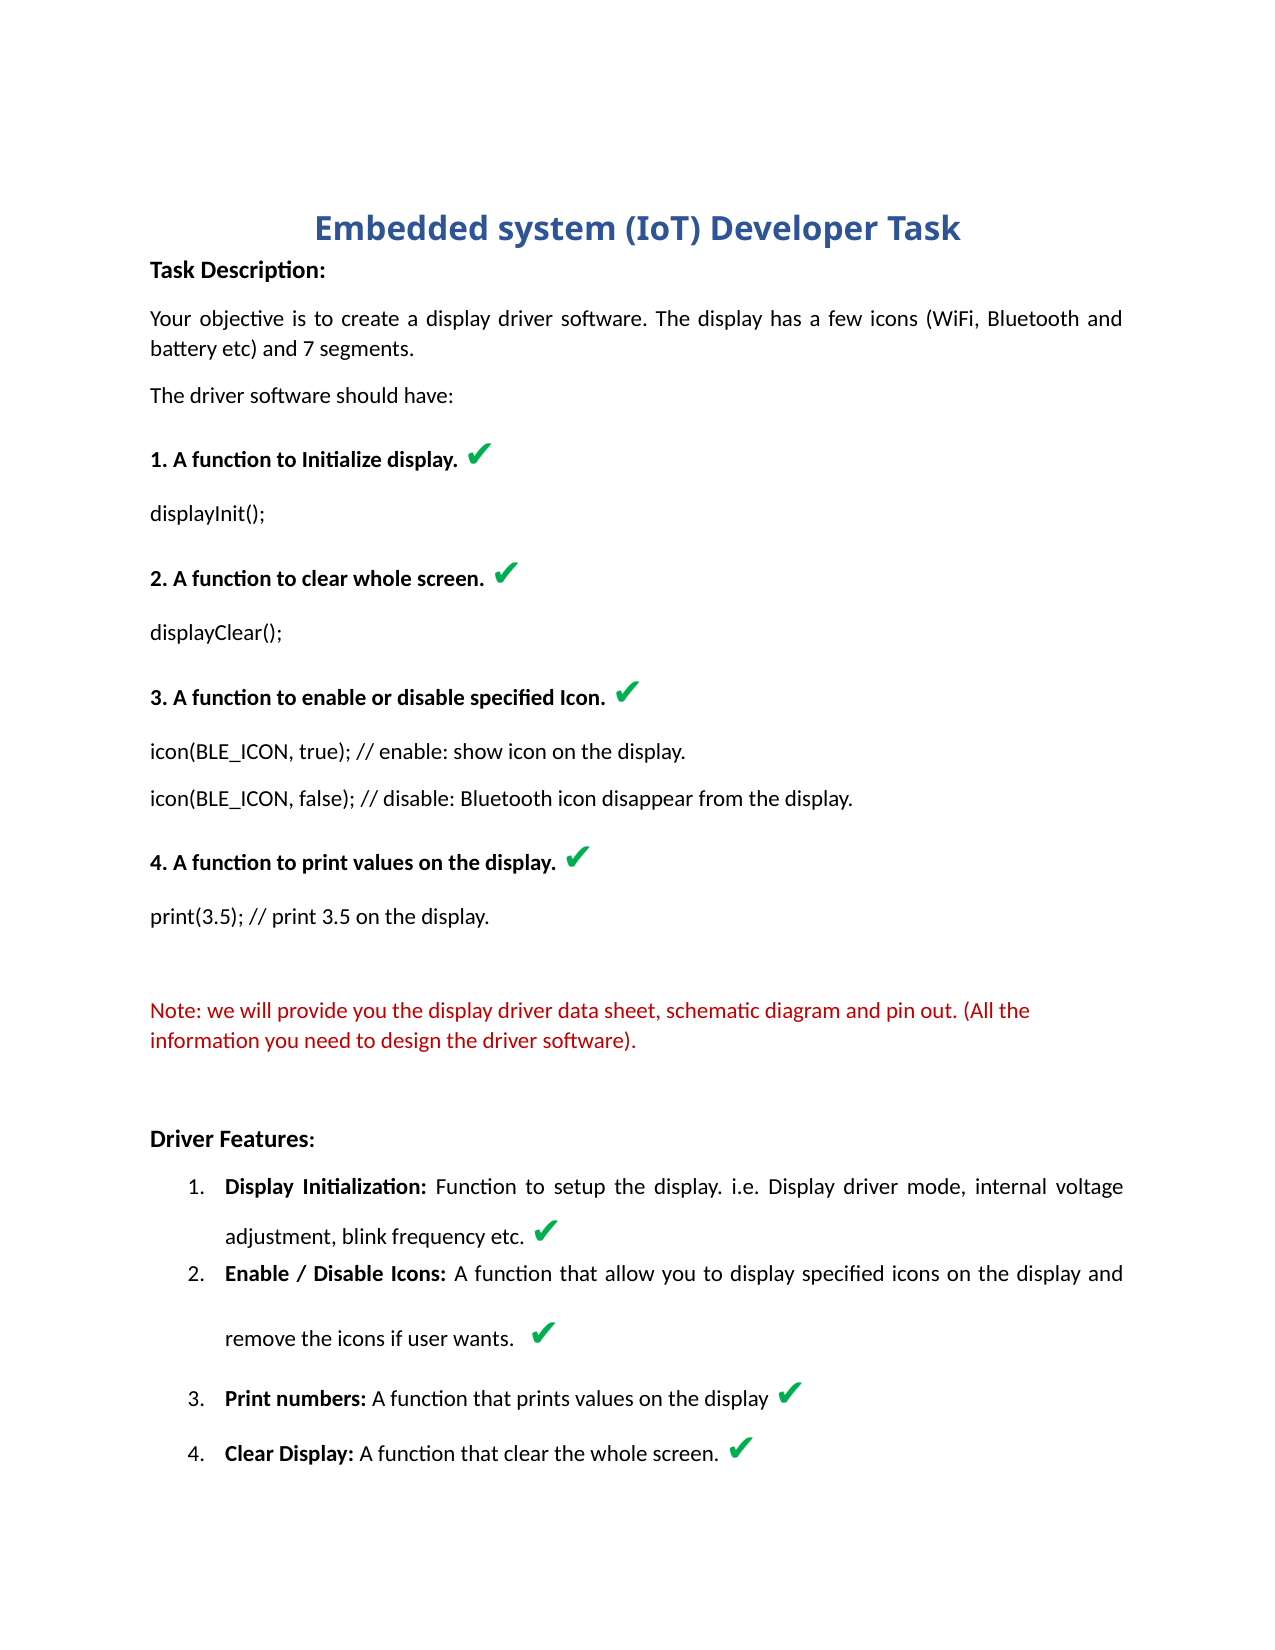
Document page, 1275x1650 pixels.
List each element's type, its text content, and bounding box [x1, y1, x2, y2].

list Display Initialization: Function to setup the display. i.e. Display driver mode, internal voltage adjustment, blink frequency etc. ✔ [187, 1172, 1125, 1255]
list Print numbers: A function that prints values on the display ✔ [187, 1366, 1125, 1417]
text displayInit(); [150, 499, 1125, 527]
text The driver software should have: [150, 381, 1125, 409]
list Enable / Disable Icons: A function that allow you to display specified icons on the display and remove the icons if user wants. ✔ [187, 1259, 1125, 1361]
text Your objective is to create a display driver software. The display has a few icons (WiFi, Bluetooth and battery etc) and 7 segments. [150, 304, 1125, 362]
list A function to enable or disable specified Icon. ✔ [150, 665, 1125, 716]
text Driver Features: [150, 1123, 1125, 1153]
list A function to Initialize display. ✔ [150, 428, 1125, 479]
list Clear Display: A function that clear the whole screen. ✔ [187, 1422, 1125, 1473]
text Note: we will provide you the display driver data sheet, schematic diagram and pin out. (All the information you need to design the driver software). [150, 996, 1125, 1054]
text icon(BLE_ICON, false); // disable: Bluetooth icon disappear from the display. [150, 784, 1125, 812]
text icon(BLE_ICON, true); // enable: show icon on the display. [150, 737, 1125, 765]
text Task Description: [150, 254, 1125, 285]
list A function to clear whole screen. ✔ [150, 546, 1125, 597]
list A function to print values on the display. ✔ [150, 831, 1125, 882]
text print(3.5); // print 3.5 on the display. [150, 902, 1125, 930]
subtitle Embedded system (IoT) Developer Task [150, 205, 1125, 251]
text displayClear(); [150, 618, 1125, 646]
